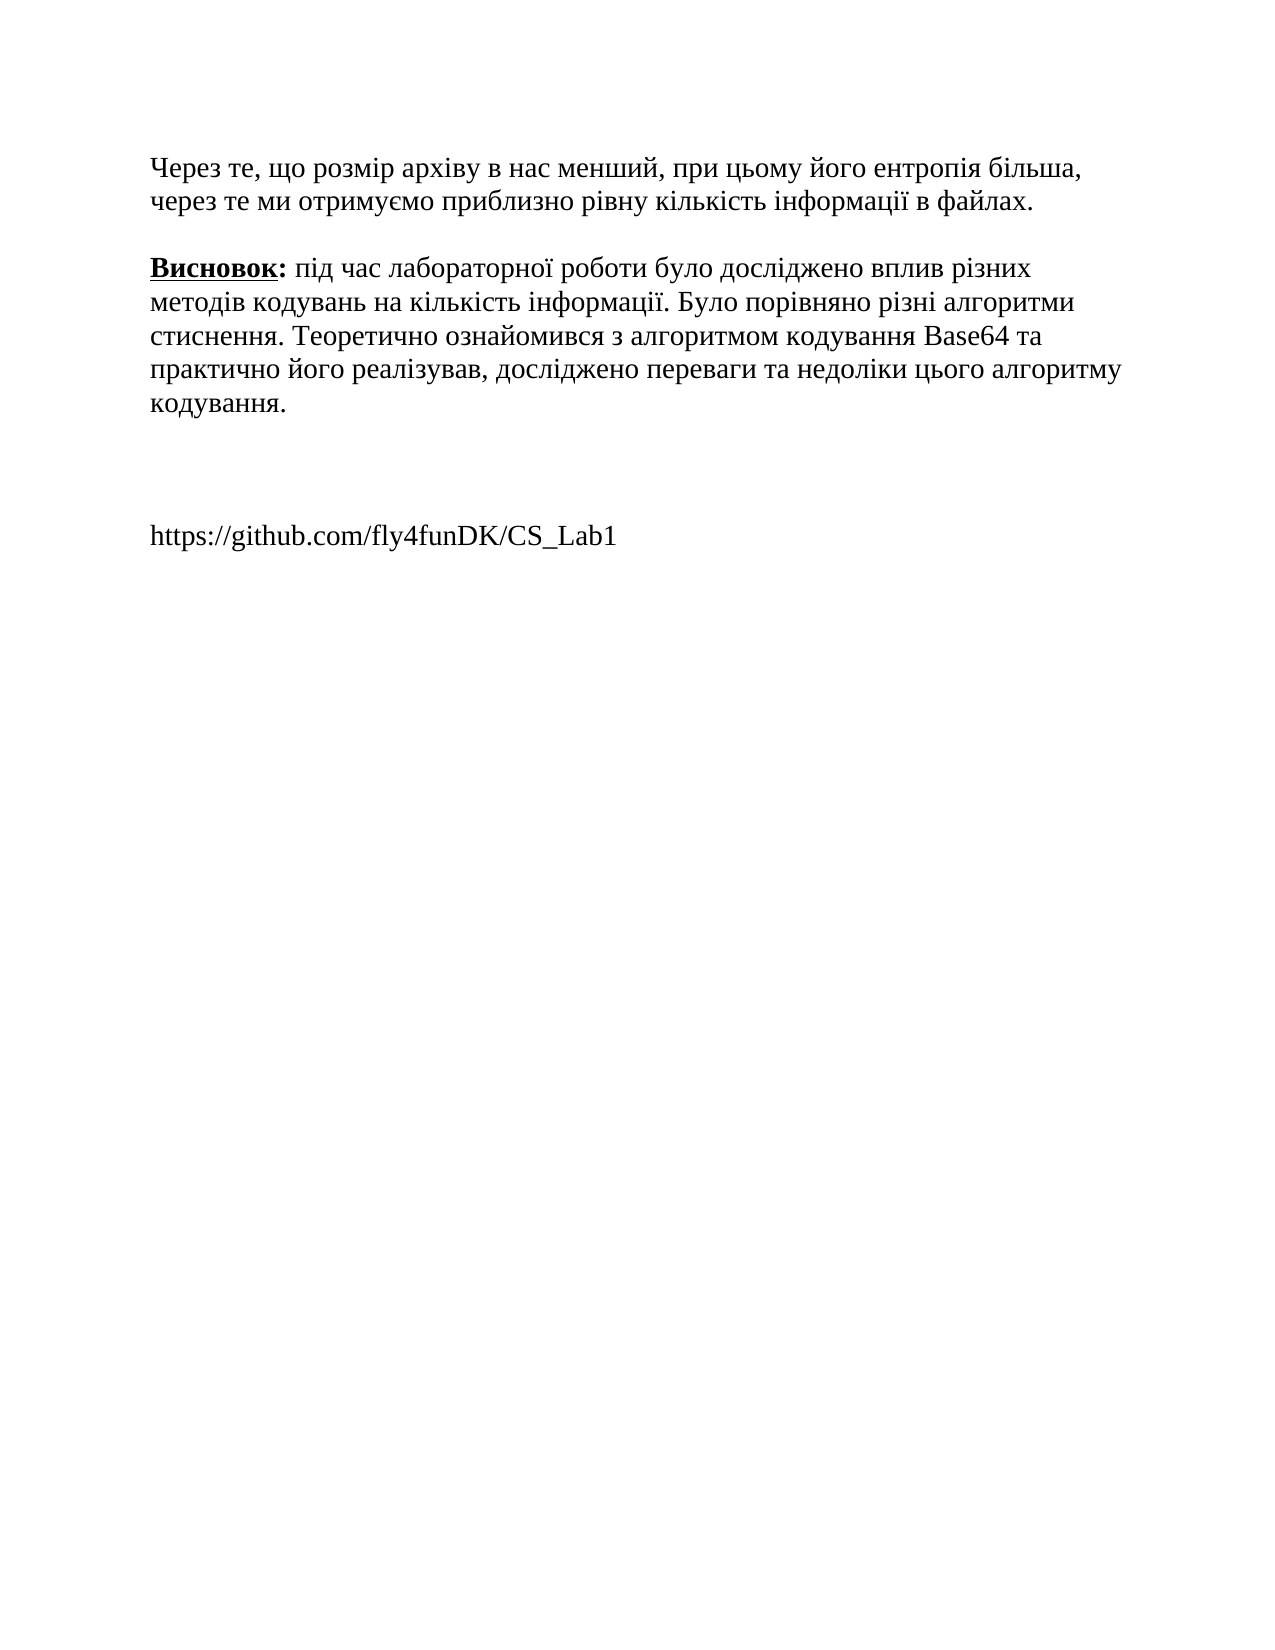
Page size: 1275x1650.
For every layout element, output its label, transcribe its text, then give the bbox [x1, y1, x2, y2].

text https://github.com/fly4funDK/CS_Lab1 [150, 480, 1125, 552]
text Через те, що розмір архіву в нас менший, при цьому його ентропія більша, через те ми отримуємо приблизно рівну кількість інформації в файлах. [150, 150, 1125, 217]
text Висновок: під час лабораторної роботи було досліджено вплив різних методів кодувань на кількість інформації. Було порівняно різні алгоритми стиснення. Теоретично ознайомився з алгоритмом кодування Base64 та практично його реалізував, досліджено переваги та недоліки цього алгоритму кодування. [150, 251, 1125, 480]
